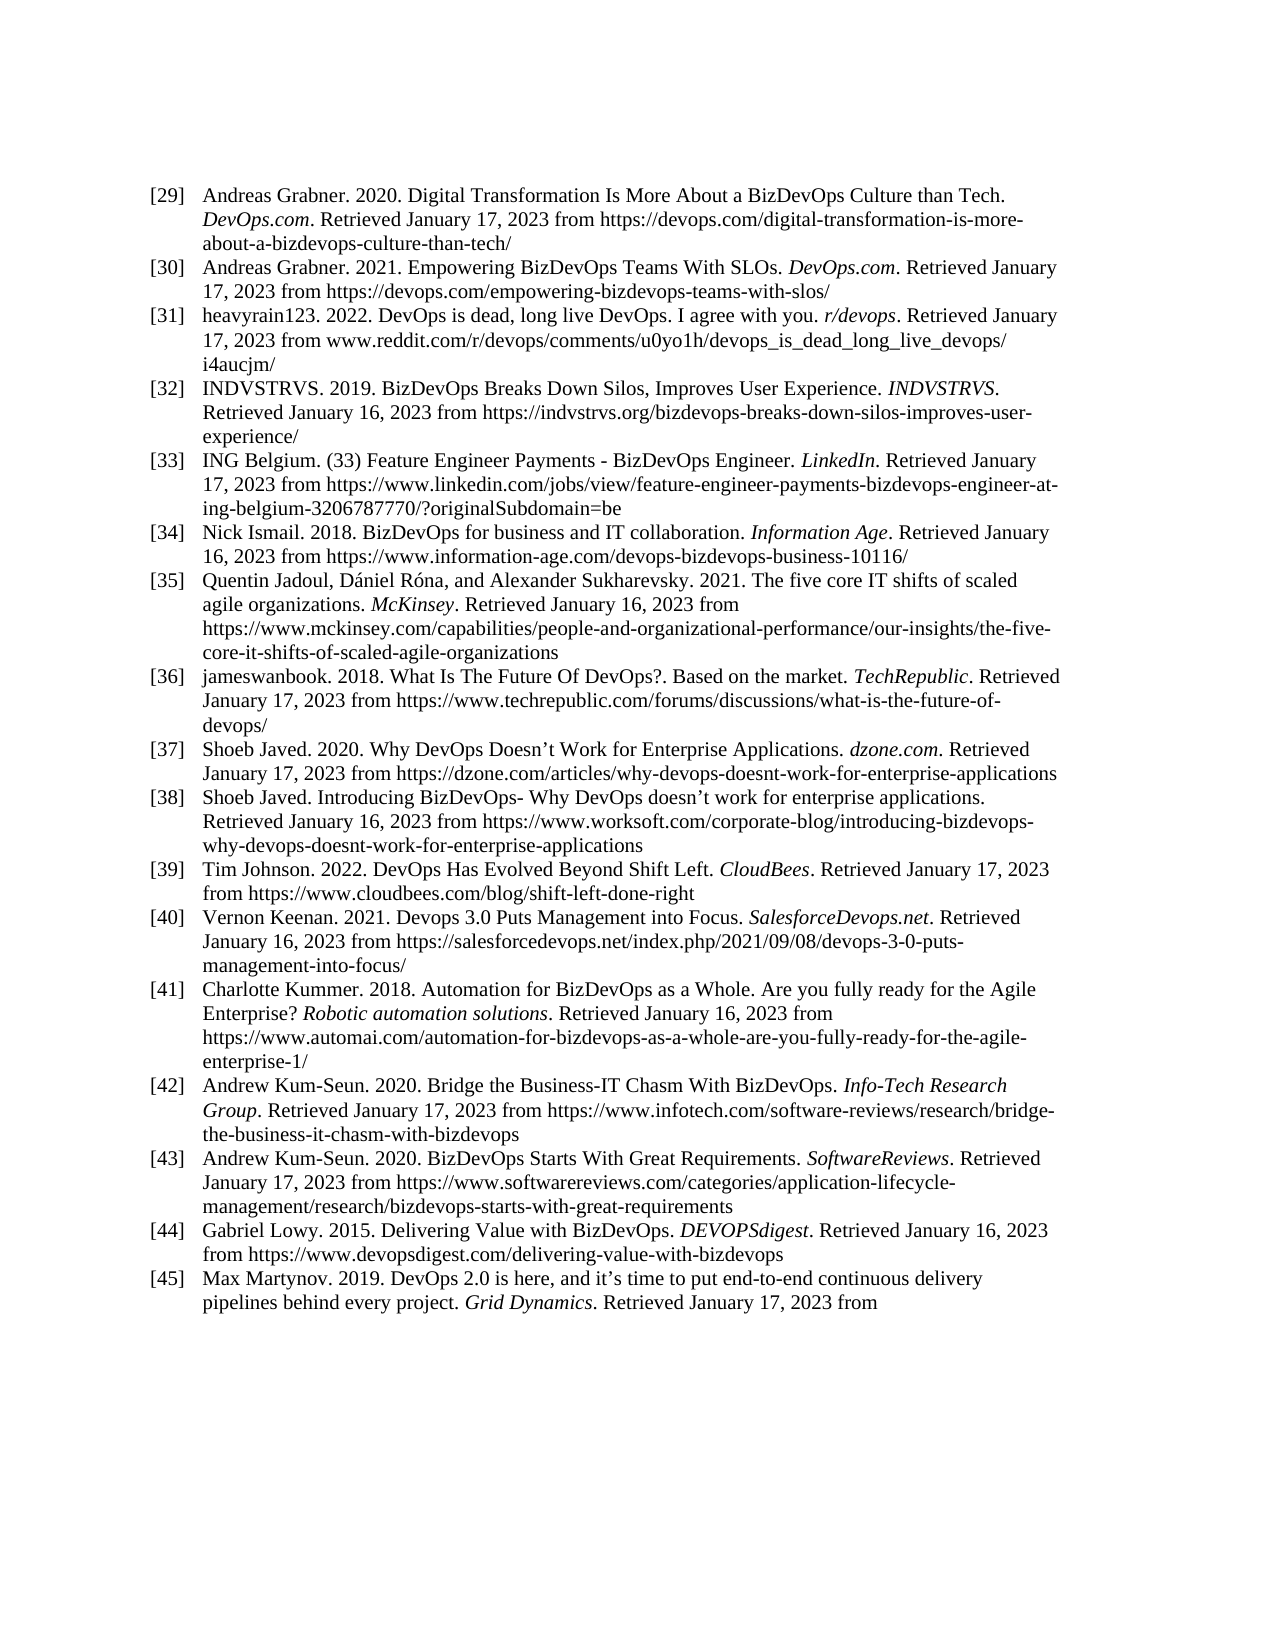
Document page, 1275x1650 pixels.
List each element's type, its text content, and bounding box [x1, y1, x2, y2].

text [31] heavyrain123. 2022. DevOps is dead, long live DevOps. I agree with you. r/devops. Retrieved January 17, 2023 from www.reddit.com/r/devops/comments/u0yo1h/devops_is_dead_long_live_devops/i4aucjm/ [150, 303, 1062, 376]
text [29] Andreas Grabner. 2020. Digital Transformation Is More About a BizDevOps Culture than Tech. DevOps.com. Retrieved January 17, 2023 from https://devops.com/digital-transformation-is-more-about-a-bizdevops-culture-than-tech/ [150, 183, 1062, 255]
text [30] Andreas Grabner. 2021. Empowering BizDevOps Teams With SLOs. DevOps.com. Retrieved January 17, 2023 from https://devops.com/empowering-bizdevops-teams-with-slos/ [150, 255, 1062, 303]
text [33] ING Belgium. (33) Feature Engineer Payments - BizDevOps Engineer. LinkedIn. Retrieved January 17, 2023 from https://www.linkedin.com/jobs/view/feature-engineer-payments-bizdevops-engineer-at-ing-belgium-3206787770/?originalSubdomain=be [150, 448, 1062, 520]
text [35] Quentin Jadoul, Dániel Róna, and Alexander Sukharevsky. 2021. The five core IT shifts of scaled agile organizations. McKinsey. Retrieved January 16, 2023 from https://www.mckinsey.com/capabilities/people-and-organizational-performance/our-insights/the-five-core-it-shifts-of-scaled-agile-organizations [150, 568, 1062, 664]
text [39] Tim Johnson. 2022. DevOps Has Evolved Beyond Shift Left. CloudBees. Retrieved January 17, 2023 from https://www.cloudbees.com/blog/shift-left-done-right [150, 857, 1062, 905]
text [40] Vernon Keenan. 2021. Devops 3.0 Puts Management into Focus. SalesforceDevops.net. Retrieved January 16, 2023 from https://salesforcedevops.net/index.php/2021/09/08/devops-3-0-puts-management-into-focus/ [150, 905, 1062, 977]
text [34] Nick Ismail. 2018. BizDevOps for business and IT collaboration. Information Age. Retrieved January 16, 2023 from https://www.information-age.com/devops-bizdevops-business-10116/ [150, 520, 1062, 568]
text [42] Andrew Kum-Seun. 2020. Bridge the Business-IT Chasm With BizDevOps. Info-Tech Research Group. Retrieved January 17, 2023 from https://www.infotech.com/software-reviews/research/bridge-the-business-it-chasm-with-bizdevops [150, 1073, 1062, 1146]
text [43] Andrew Kum-Seun. 2020. BizDevOps Starts With Great Requirements. SoftwareReviews. Retrieved January 17, 2023 from https://www.softwarereviews.com/categories/application-lifecycle-management/research/bizdevops-starts-with-great-requirements [150, 1146, 1062, 1218]
text [44] Gabriel Lowy. 2015. Delivering Value with BizDevOps. DEVOPSdigest. Retrieved January 16, 2023 from https://www.devopsdigest.com/delivering-value-with-bizdevops [150, 1218, 1062, 1266]
text [36] jameswanbook. 2018. What Is The Future Of DevOps?. Based on the market. TechRepublic. Retrieved January 17, 2023 from https://www.techrepublic.com/forums/discussions/what-is-the-future-of-devops/ [150, 664, 1062, 737]
text [38] Shoeb Javed. Introducing BizDevOps- Why DevOps doesn’t work for enterprise applications. Retrieved January 16, 2023 from https://www.worksoft.com/corporate-blog/introducing-bizdevops-why-devops-doesnt-work-for-enterprise-applications [150, 785, 1062, 857]
text [32] INDVSTRVS. 2019. BizDevOps Breaks Down Silos, Improves User Experience. INDVSTRVS. Retrieved January 16, 2023 from https://indvstrvs.org/bizdevops-breaks-down-silos-improves-user-experience/ [150, 376, 1062, 448]
text [37] Shoeb Javed. 2020. Why DevOps Doesn’t Work for Enterprise Applications. dzone.com. Retrieved January 17, 2023 from https://dzone.com/articles/why-devops-doesnt-work-for-enterprise-applications [150, 737, 1062, 785]
text [41] Charlotte Kummer. 2018. Automation for BizDevOps as a Whole. Are you fully ready for the Agile Enterprise? Robotic automation solutions. Retrieved January 16, 2023 from https://www.automai.com/automation-for-bizdevops-as-a-whole-are-you-fully-ready-for-the-agile-enterprise-1/ [150, 977, 1062, 1073]
